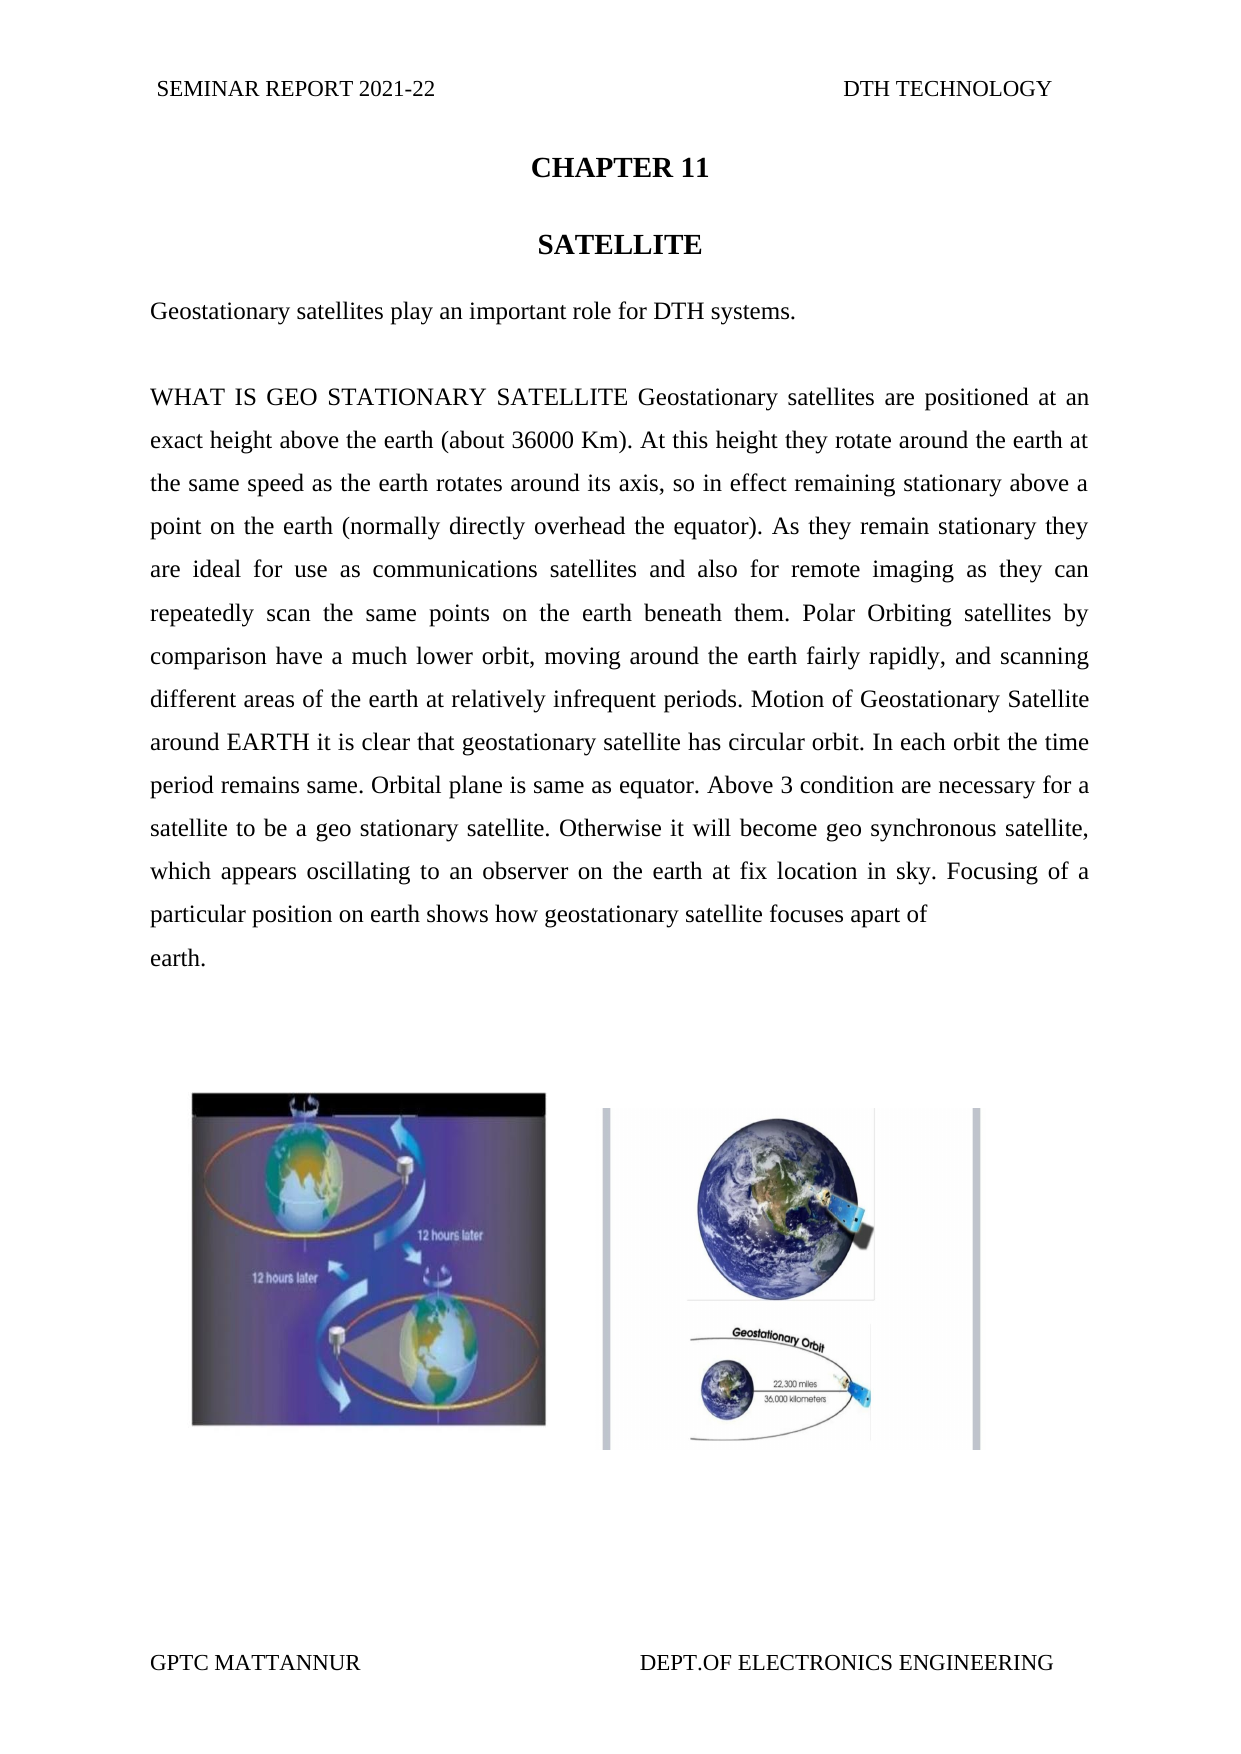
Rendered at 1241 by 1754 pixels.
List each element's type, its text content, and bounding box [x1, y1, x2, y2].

text SATELLITE [150, 227, 1090, 261]
text Geostationary satellites play an important role for DTH systems. [150, 296, 1090, 324]
text CHAPTER 11 [150, 150, 1090, 183]
text earth. [150, 943, 1090, 971]
picture [150, 1076, 987, 1450]
text WHAT IS GEO STATIONARY SATELLITE Geostationary satellites are positioned at an exact height above the earth (about 36000 Km). At this height they rotate around the earth at the same speed as the earth rotates around its axis, so in effect remaining stationary above a point on the earth (normally directly overhead the equator). As they remain stationary they are ideal for use as communications satellites and also for remote imaging as they can repeatedly scan the same points on the earth beneath them. Polar Orbiting satellites by comparison have a much lower orbit, moving around the earth fairly rapidly, and scanning different areas of the earth at relatively infrequent periods. Motion of Geostationary Satellite around EARTH it is clear that geostationary satellite has circular orbit. In each orbit the time period remains same. Orbital plane is same as equator. Above 3 condition are necessary for a satellite to be a geo stationary satellite. Otherwise it will become geo synchronous satellite, which appears oscillating to an observer on the earth at fix location in sky. Focusing of a particular position on earth shows how geostationary satellite focuses apart of [150, 382, 1090, 928]
